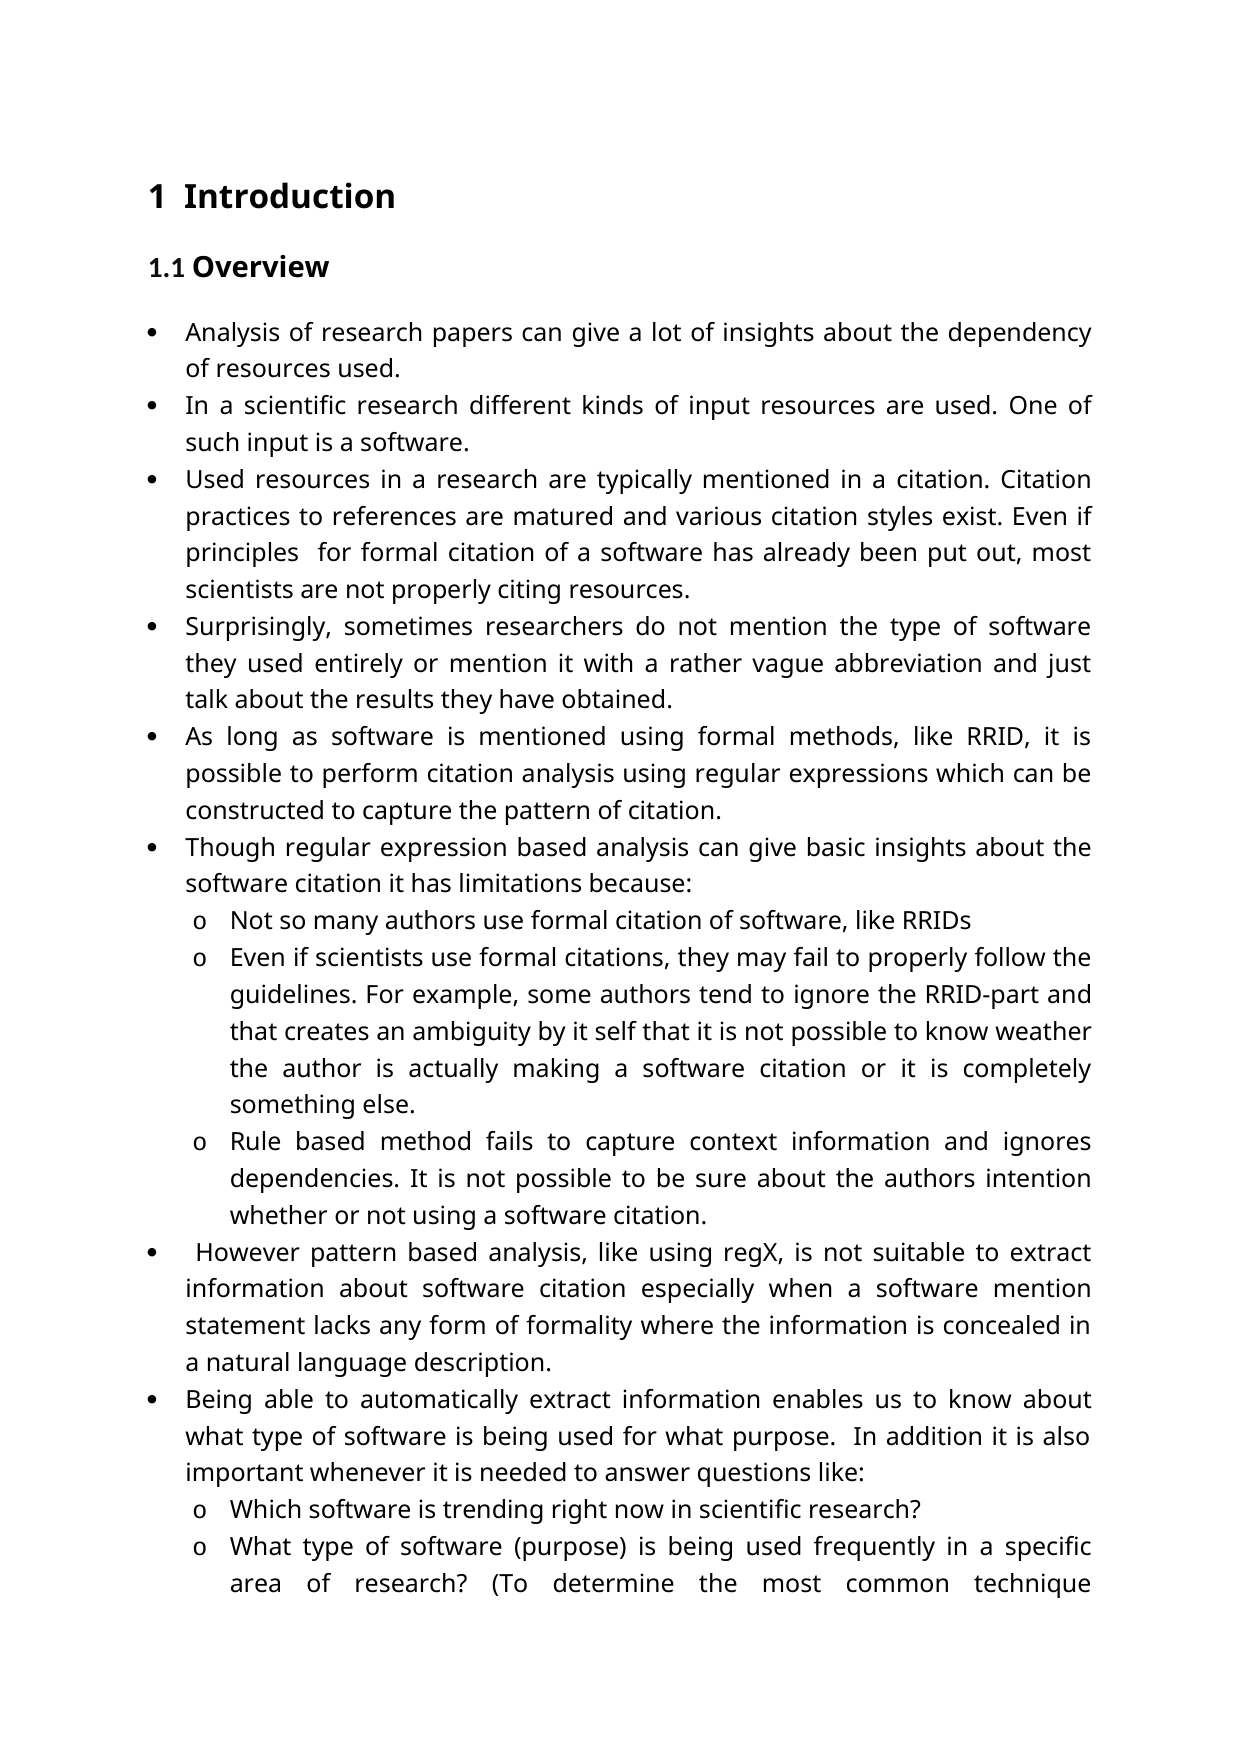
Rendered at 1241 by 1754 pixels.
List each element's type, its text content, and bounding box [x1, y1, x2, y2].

list Used resources in a research are typically mentioned in a citation. Citation practices to references are matured and various citation styles exist. Even if principles for formal citation of a software has already been put out, most scientists are not properly citing resources. [148, 461, 1093, 606]
subtitle Introduction [148, 173, 1093, 218]
list Though regular expression based analysis can give basic insights about the software citation it has limitations because: [148, 829, 1093, 900]
list Analysis of research papers can give a lot of insights about the dependency of resources used. [148, 314, 1093, 385]
list Being able to automatically extract information enables us to know about what type of software is being used for what purpose. In addition it is also important whenever it is needed to answer questions like: [148, 1381, 1093, 1489]
list Even if scientists use formal citations, they may fail to properly follow the guidelines. For example, some authors tend to ignore the RRID-part and that creates an ambiguity by it self that it is not possible to know weather the author is actually making a software citation or it is completely something else. [192, 940, 1093, 1121]
list Surprisingly, sometimes researchers do not mention the type of software they used entirely or mention it with a rather vague abbreviation and just talk about the results they have obtained. [148, 608, 1093, 716]
subtitle Overview [148, 247, 1093, 286]
list As long as software is mentioned using formal methods, like RRID, it is possible to perform citation analysis using regular expressions which can be constructed to capture the pattern of citation. [148, 719, 1093, 826]
list However pattern based analysis, like using regX, is not suitable to extract information about software citation especially when a software mention statement lacks any form of formality where the information is concealed in a natural language description. [148, 1234, 1093, 1379]
list Not so many authors use formal citation of software, like RRIDs [192, 903, 1093, 937]
list Rule based method fails to capture context information and ignores dependencies. It is not possible to be sure about the authors intention whether or not using a software citation. [192, 1124, 1093, 1232]
list In a scientific research different kinds of input resources are used. One of such input is a software. [148, 388, 1093, 459]
list Which software is trending right now in scientific research? [192, 1492, 1093, 1526]
